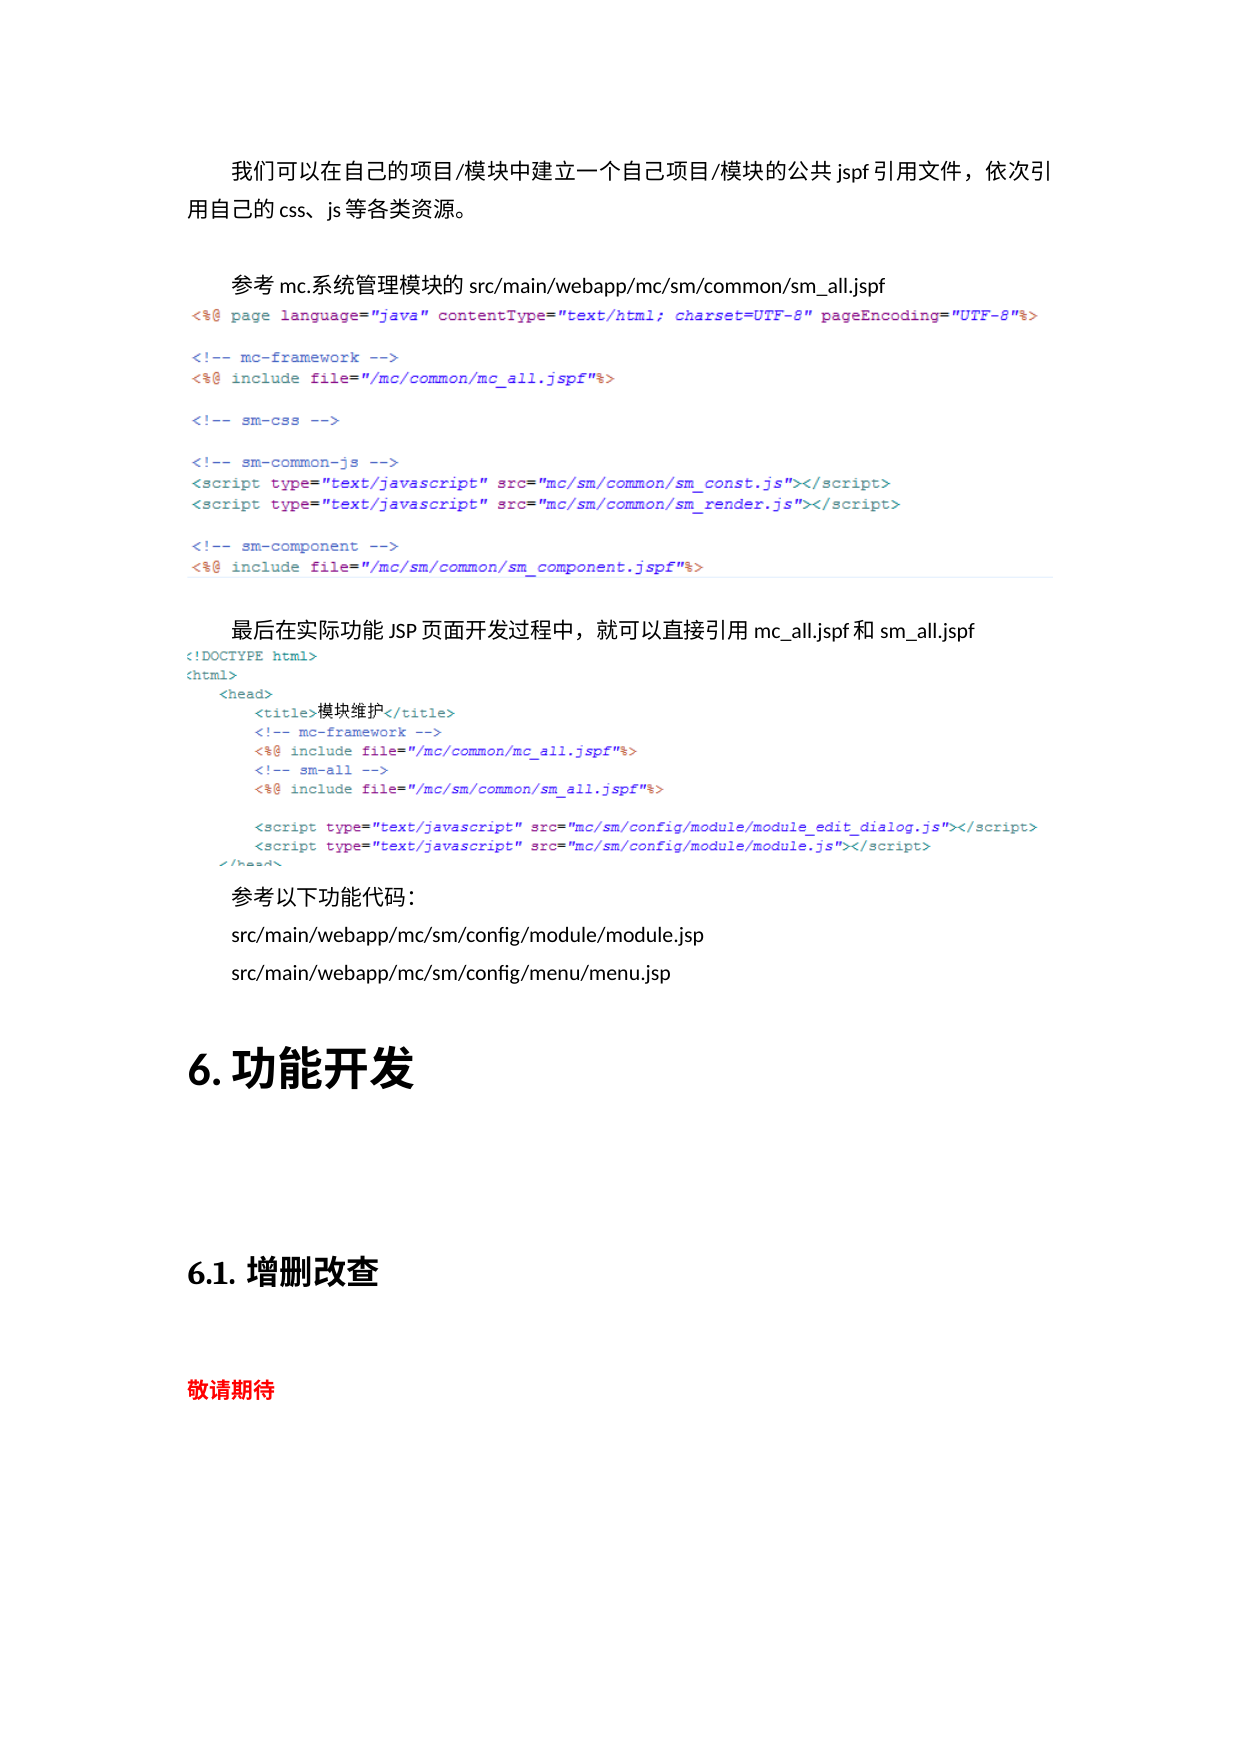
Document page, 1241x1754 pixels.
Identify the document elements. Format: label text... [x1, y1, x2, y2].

text 最后在实际功能JSP页面开发过程中，就可以直接引用mc_all.jspf和sm_all.jspf [187, 609, 1053, 647]
text 参考以下功能代码： [187, 877, 1053, 915]
text 敬请期待 [187, 1370, 1053, 1408]
picture [187, 647, 1053, 866]
text src/main/webapp/mc/sm/config/module/module.jsp [187, 915, 1053, 953]
text 我们可以在自己的项目/模块中建立一个自己项目/模块的公共jspf引用文件，依次引用自己的css、js等各类资源。 [187, 151, 1053, 227]
subtitle 功能开发 [187, 1027, 1053, 1103]
picture [187, 303, 1053, 578]
text 参考mc.系统管理模块的src/main/webapp/mc/sm/common/sm_all.jspf [187, 265, 1053, 303]
text src/main/webapp/mc/sm/config/menu/menu.jsp [187, 953, 1053, 992]
subtitle 增删改查 [187, 1231, 1053, 1308]
